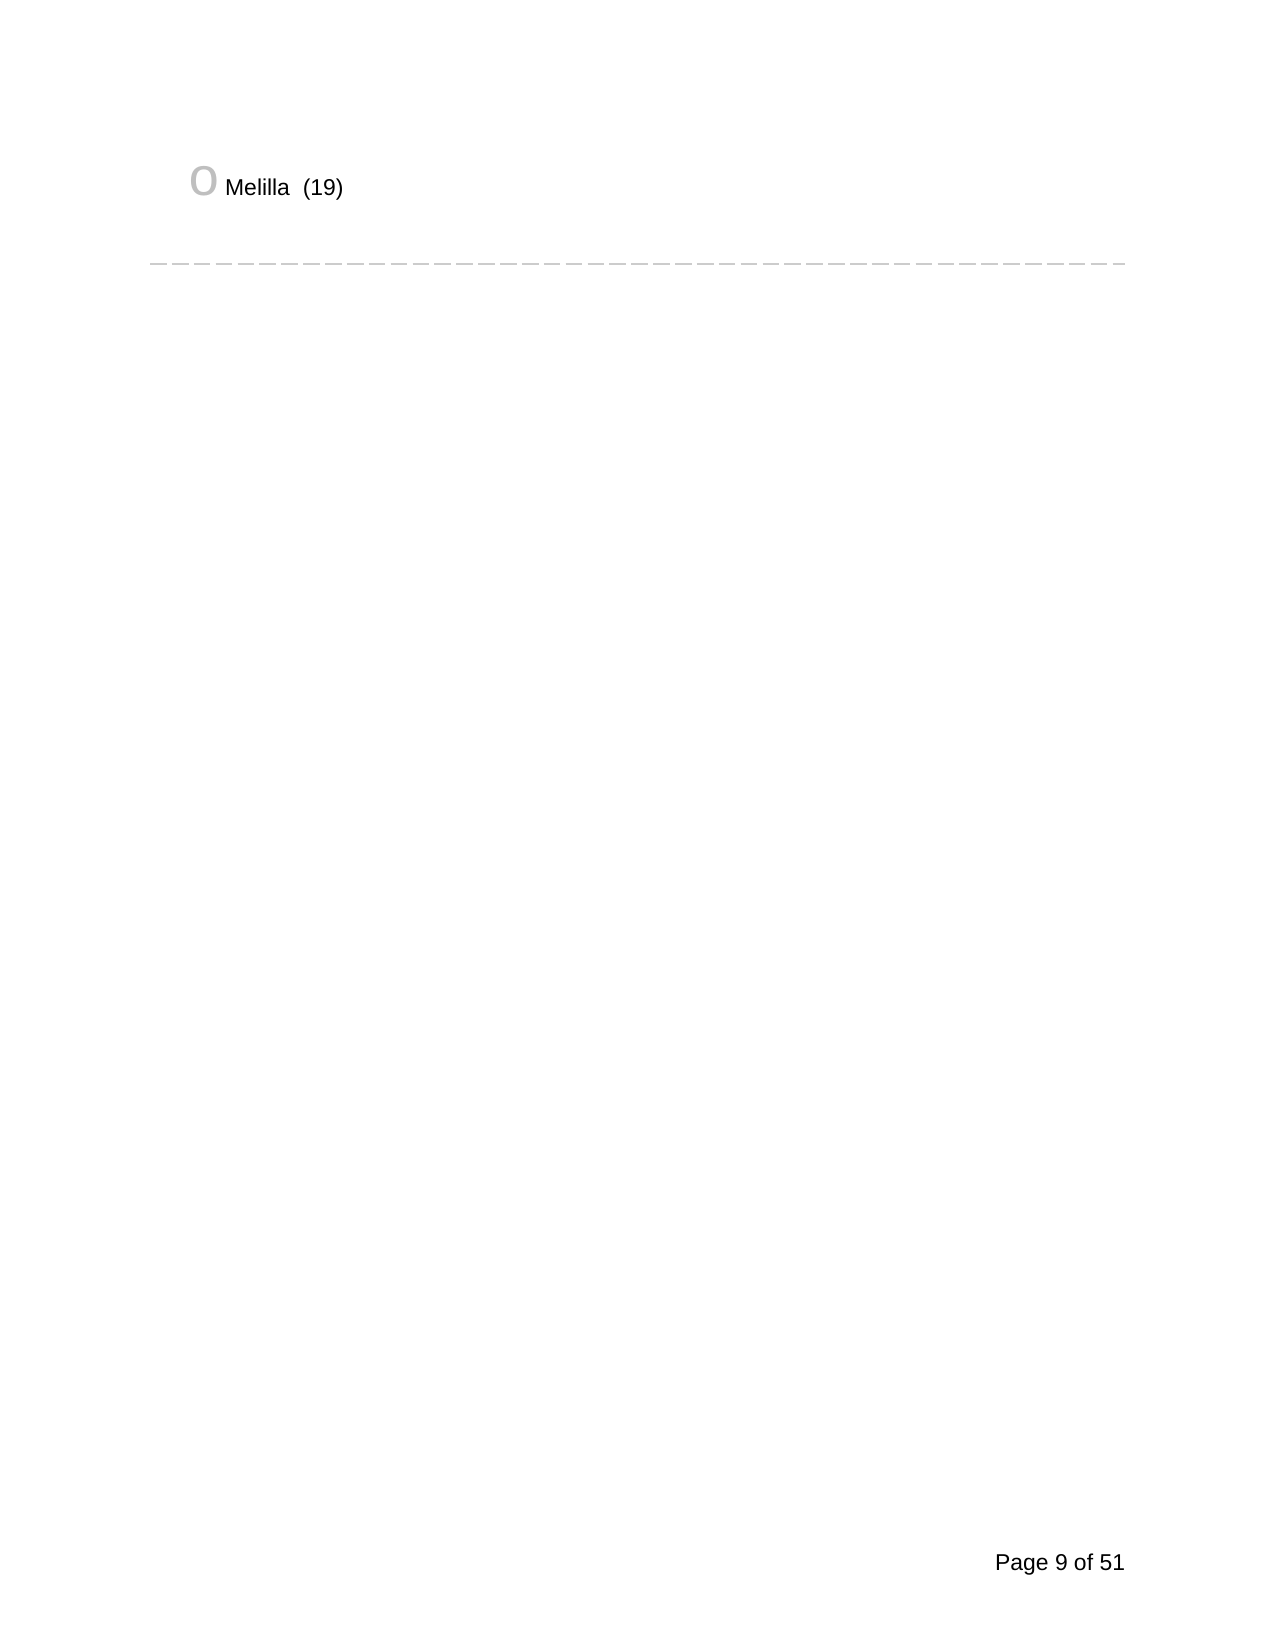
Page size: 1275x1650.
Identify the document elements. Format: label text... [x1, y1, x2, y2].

list Melilla (19) [187, 150, 1125, 211]
